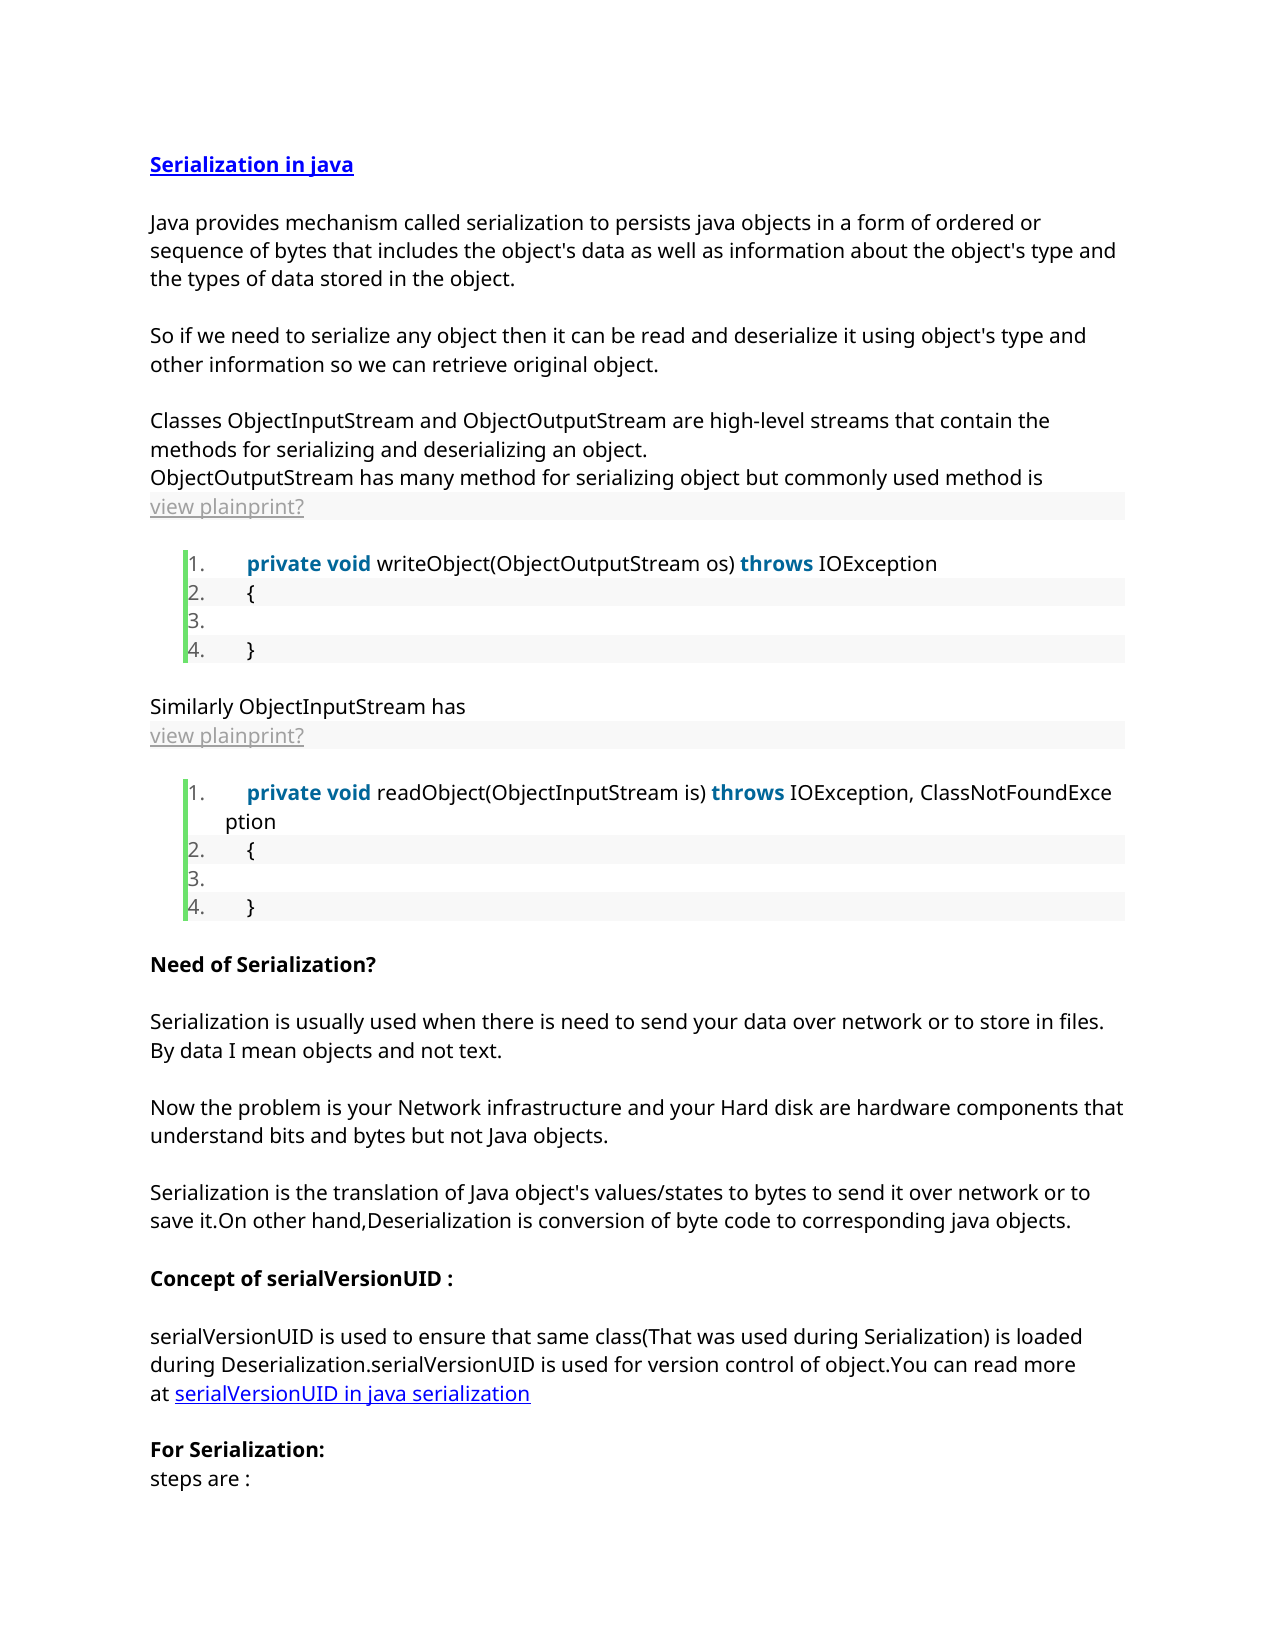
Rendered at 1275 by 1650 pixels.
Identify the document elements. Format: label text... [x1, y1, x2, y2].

list { [188, 578, 1125, 606]
list private void readObject(ObjectInputStream is) throws IOException, ClassNotFoundException [183, 778, 1125, 835]
text Similarly ObjectInputStream has [150, 692, 1125, 721]
text Serialization is usually used when there is need to send your data over network or to store in files. By data I mean objects and not text. Now the problem is your Network infrastructure and your Hard disk are hardware components that understand bits and bytes but not Java objects. Serialization is the translation of Java object's values/states to bytes to send it over network or to save it.On other hand,Deserialization is conversion of byte code to corresponding java objects. [150, 1007, 1125, 1235]
text Serialization in java [150, 150, 1125, 178]
list private void writeObject(ObjectOutputStream os) throws IOException [183, 549, 1125, 578]
text Concept of serialVersionUID : [150, 1264, 1125, 1293]
list } [188, 635, 1125, 663]
text serialVersionUID is used to ensure that same class(That was used during Serialization) is loaded during Deserialization.serialVersionUID is used for version control of object.You can read more at serialVersionUID in java serialization [150, 1322, 1125, 1407]
text view plainprint? [150, 492, 1125, 520]
text view plainprint? [150, 721, 1125, 749]
list { [188, 835, 1125, 864]
text Java provides mechanism called serialization to persists java objects in a form of ordered or sequence of bytes that includes the object's data as well as information about the object's type and the types of data stored in the object. So if we need to serialize any object then it can be read and deserialize it using object's type and other information so we can retrieve original object. Classes ObjectInputStream and ObjectOutputStream are high-level streams that contain the methods for serializing and deserializing an object. ObjectOutputStream has many method for serializing object but commonly used method is [150, 208, 1125, 492]
text Need of Serialization? [150, 950, 1125, 978]
text For Serialization: steps are : [150, 1407, 1125, 1492]
list } [188, 892, 1125, 921]
